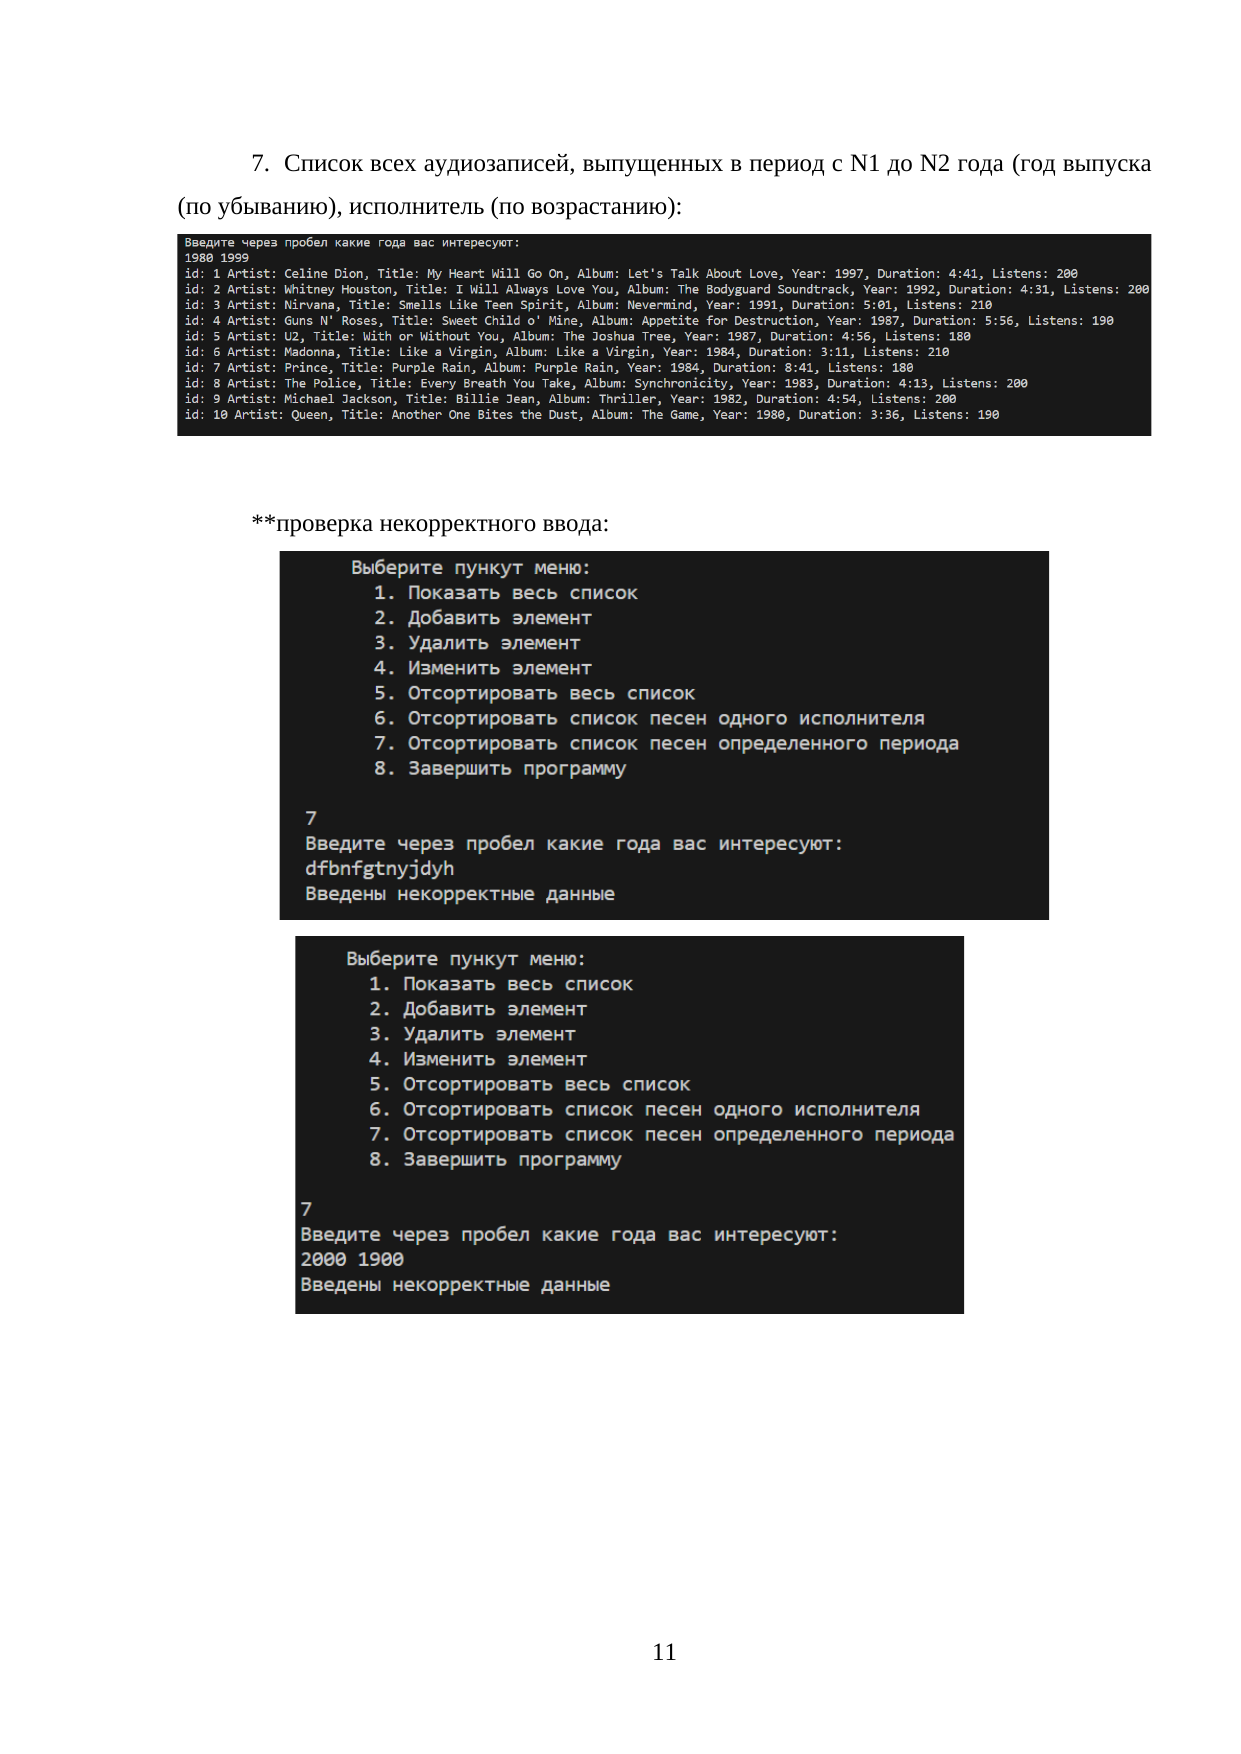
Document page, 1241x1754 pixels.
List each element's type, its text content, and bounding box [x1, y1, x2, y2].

picture [295, 936, 965, 1314]
text **проверка некорректного ввода: [177, 508, 1152, 537]
picture [279, 551, 1050, 920]
text 7. Список всех аудиозаписей, выпущенных в период с N1 до N2 года (год выпуска (по убыванию), исполнитель (по возрастанию): [177, 148, 1152, 219]
picture [177, 234, 1152, 436]
